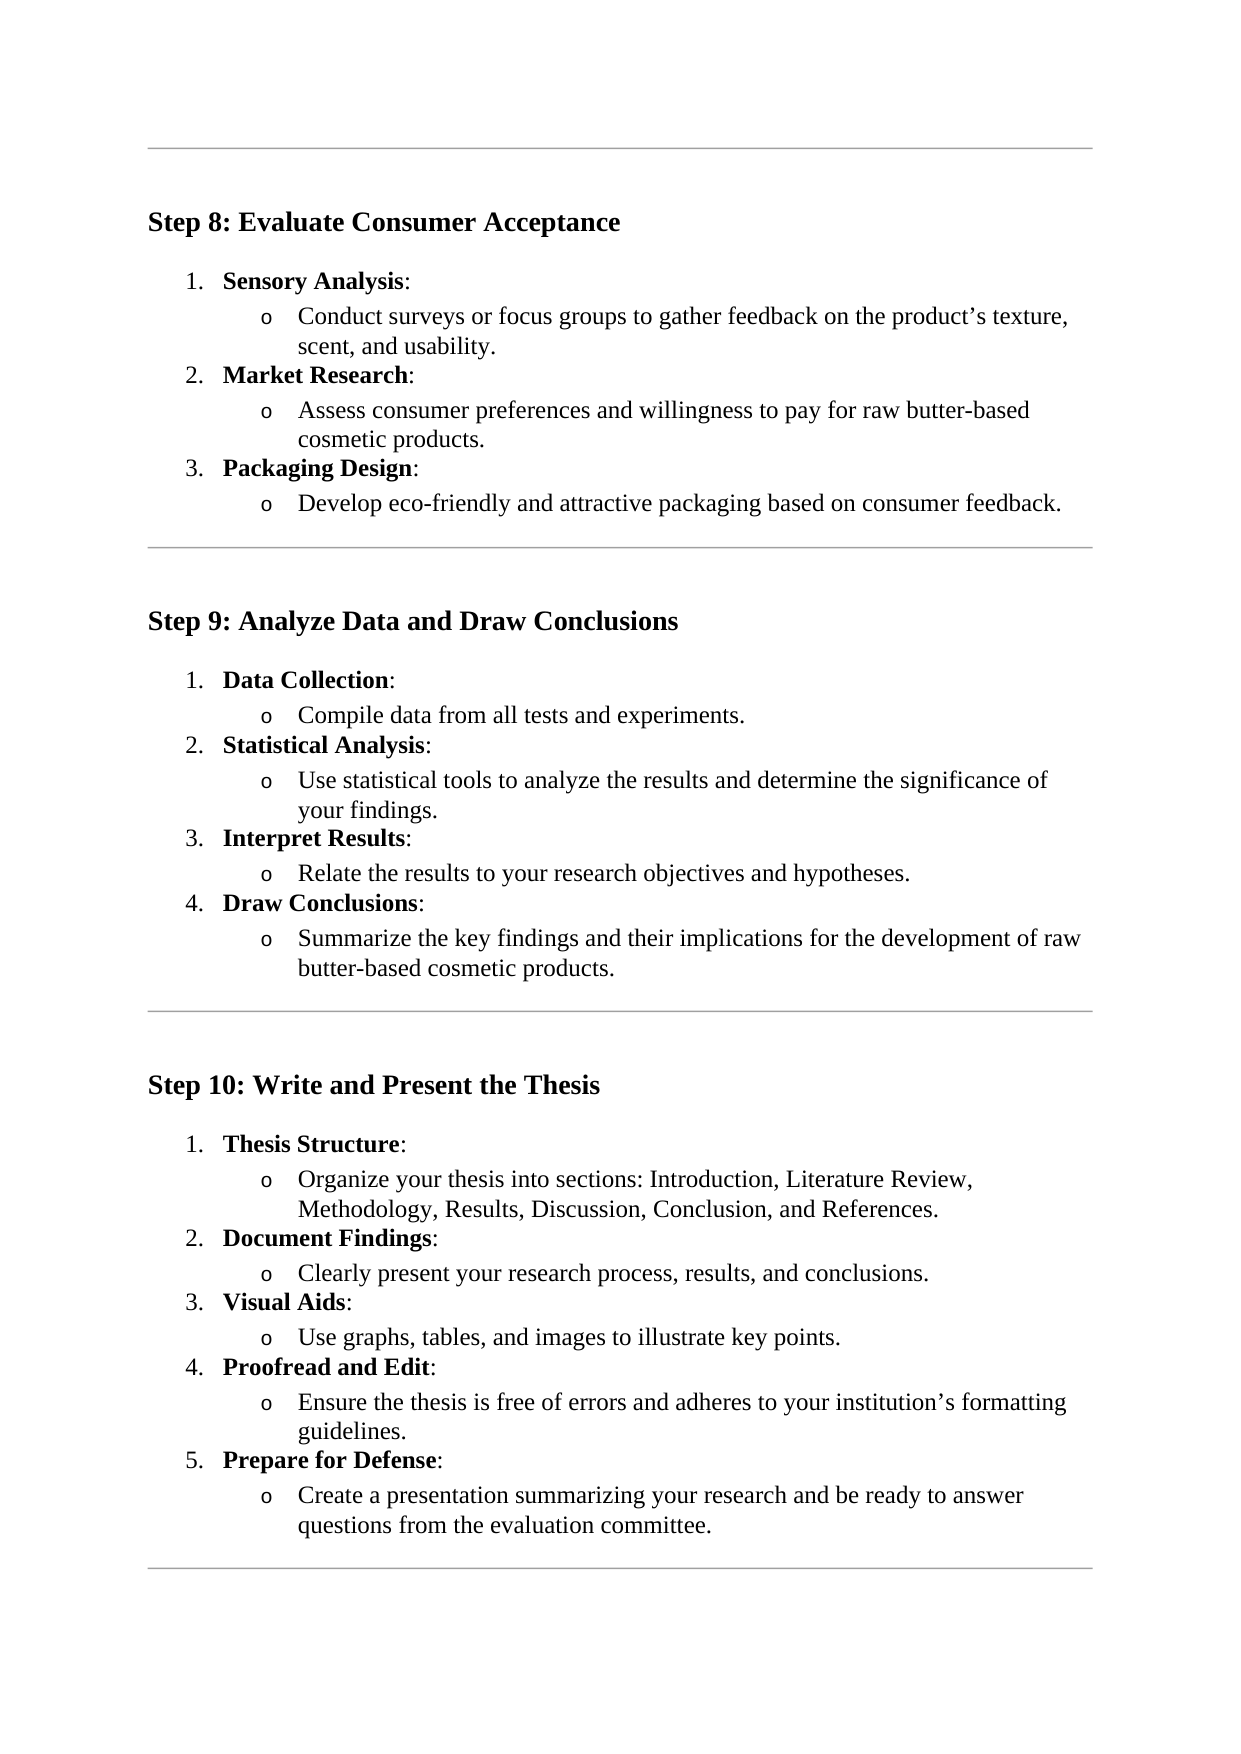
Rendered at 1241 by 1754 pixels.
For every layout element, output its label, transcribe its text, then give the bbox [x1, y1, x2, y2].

list Statistical Analysis: [185, 730, 1093, 759]
list Prepare for Defense: [185, 1445, 1093, 1474]
list Relate the results to your research objectives and hypotheses. [260, 858, 1093, 888]
list Use statistical tools to analyze the results and determine the significance of your findings. [260, 765, 1093, 823]
list Create a presentation summarizing your research and be ready to answer questions from the evaluation committee. [260, 1480, 1093, 1538]
list Use graphs, tables, and images to illustrate key points. [260, 1322, 1093, 1352]
list Interpret Results: [185, 823, 1093, 852]
list Assess consumer preferences and willingness to pay for raw butter-based cosmetic products. [260, 395, 1093, 453]
list Ensure the thesis is free of errors and adheres to your institution’s formatting guidelines. [260, 1387, 1093, 1445]
list Document Findings: [185, 1223, 1093, 1251]
list Organize your thesis into sections: Introduction, Literature Review, Methodology, Results, Discussion, Conclusion, and References. [260, 1164, 1093, 1223]
list Sensory Analysis: [185, 266, 1093, 295]
list Draw Conclusions: [185, 888, 1093, 917]
list Compile data from all tests and experiments. [260, 701, 1093, 730]
list Clearly present your research process, results, and conclusions. [260, 1258, 1093, 1287]
list Market Research: [185, 360, 1093, 388]
list Packaging Design: [185, 453, 1093, 482]
text Step 8: Evaluate Consumer Acceptance [148, 205, 1093, 237]
list Visual Aids: [185, 1287, 1093, 1316]
list Data Collection: [185, 666, 1093, 694]
text Step 9: Analyze Data and Draw Conclusions [148, 604, 1093, 636]
list Develop eco-friendly and attractive packaging based on consumer feedback. [260, 488, 1093, 518]
list Proofread and Edit: [185, 1352, 1093, 1381]
list Summarize the key findings and their implications for the development of raw butter-based cosmetic products. [260, 923, 1093, 981]
text Step 10: Write and Present the Thesis [148, 1068, 1093, 1100]
list Thesis Structure: [185, 1129, 1093, 1158]
list Conduct surveys or focus groups to gather feedback on the product’s texture, scent, and usability. [260, 301, 1093, 360]
